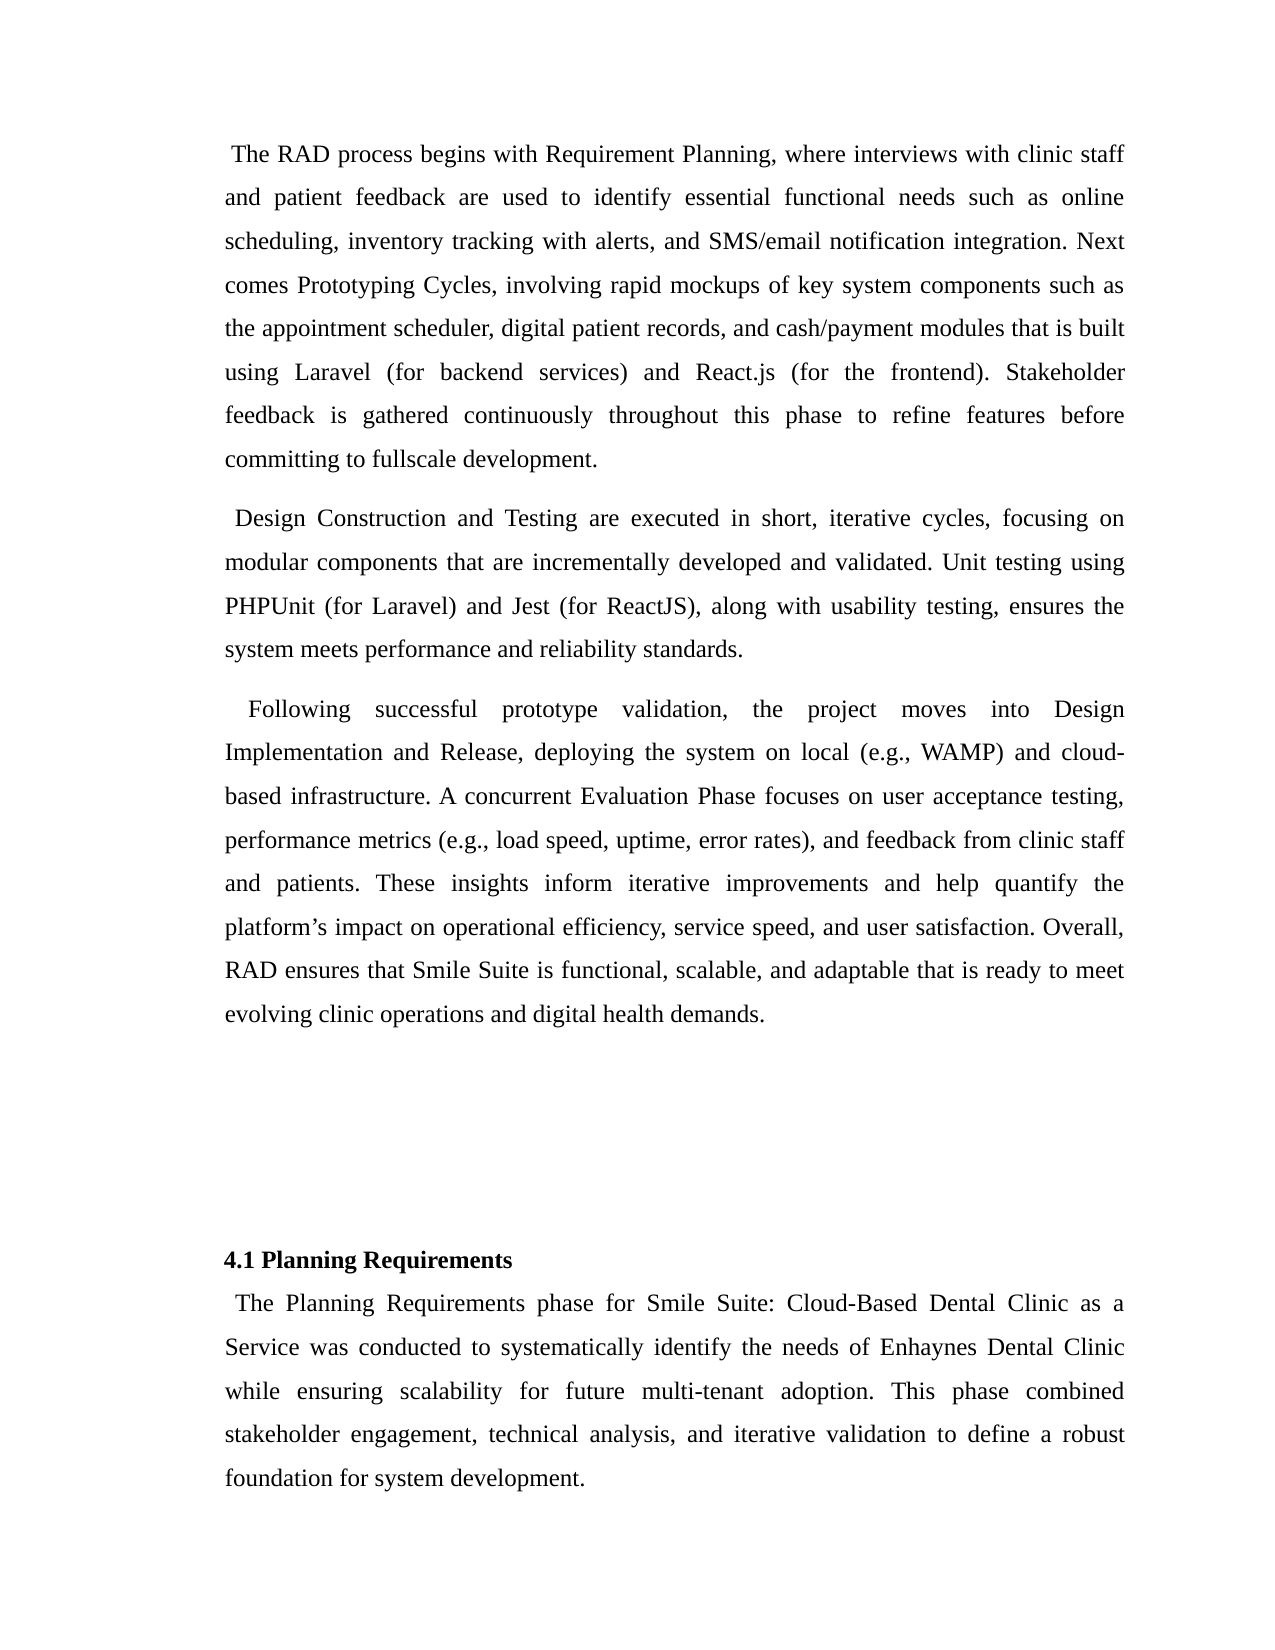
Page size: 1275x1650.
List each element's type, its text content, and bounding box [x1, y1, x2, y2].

text Following successful prototype validation, the project moves into Design Implementation and Release, deploying the system on local (e.g., WAMP) and cloud-based infrastructure. A concurrent Evaluation Phase focuses on user acceptance testing, performance metrics (e.g., load speed, uptime, error rates), and feedback from clinic staff and patients. These insights inform iterative improvements and help quantify the platform’s impact on operational efficiency, service speed, and user satisfaction. Overall, RAD ensures that Smile Suite is functional, scalable, and adaptable that is ready to meet evolving clinic operations and digital health demands. [223, 694, 1126, 1028]
text The Planning Requirements phase for Smile Suite: Cloud-Based Dental Clinic as a Service was conducted to systematically identify the needs of Enhaynes Dental Clinic while ensuring scalability for future multi-tenant adoption. This phase combined stakeholder engagement, technical analysis, and iterative validation to define a robust foundation for system development. [223, 1288, 1126, 1492]
text The RAD process begins with Requirement Planning, where interviews with clinic staff and patient feedback are used to identify essential functional needs such as online scheduling, inventory tracking with alerts, and SMS/email notification integration. Next comes Prototyping Cycles, involving rapid mockups of key system components such as the appointment scheduler, digital patient records, and cash/payment modules that is built using Laravel (for backend services) and React.js (for the frontend). Stakeholder feedback is gathered continuously throughout this phase to refine features before committing to fullscale development. [223, 139, 1126, 473]
subtitle Planning Requirements [223, 1245, 1125, 1274]
text Design Construction and Testing are executed in short, iterative cycles, focusing on modular components that are incrementally developed and validated. Unit testing using PHPUnit (for Laravel) and Jest (for ReactJS), along with usability testing, ensures the system meets performance and reliability standards. [223, 503, 1126, 663]
